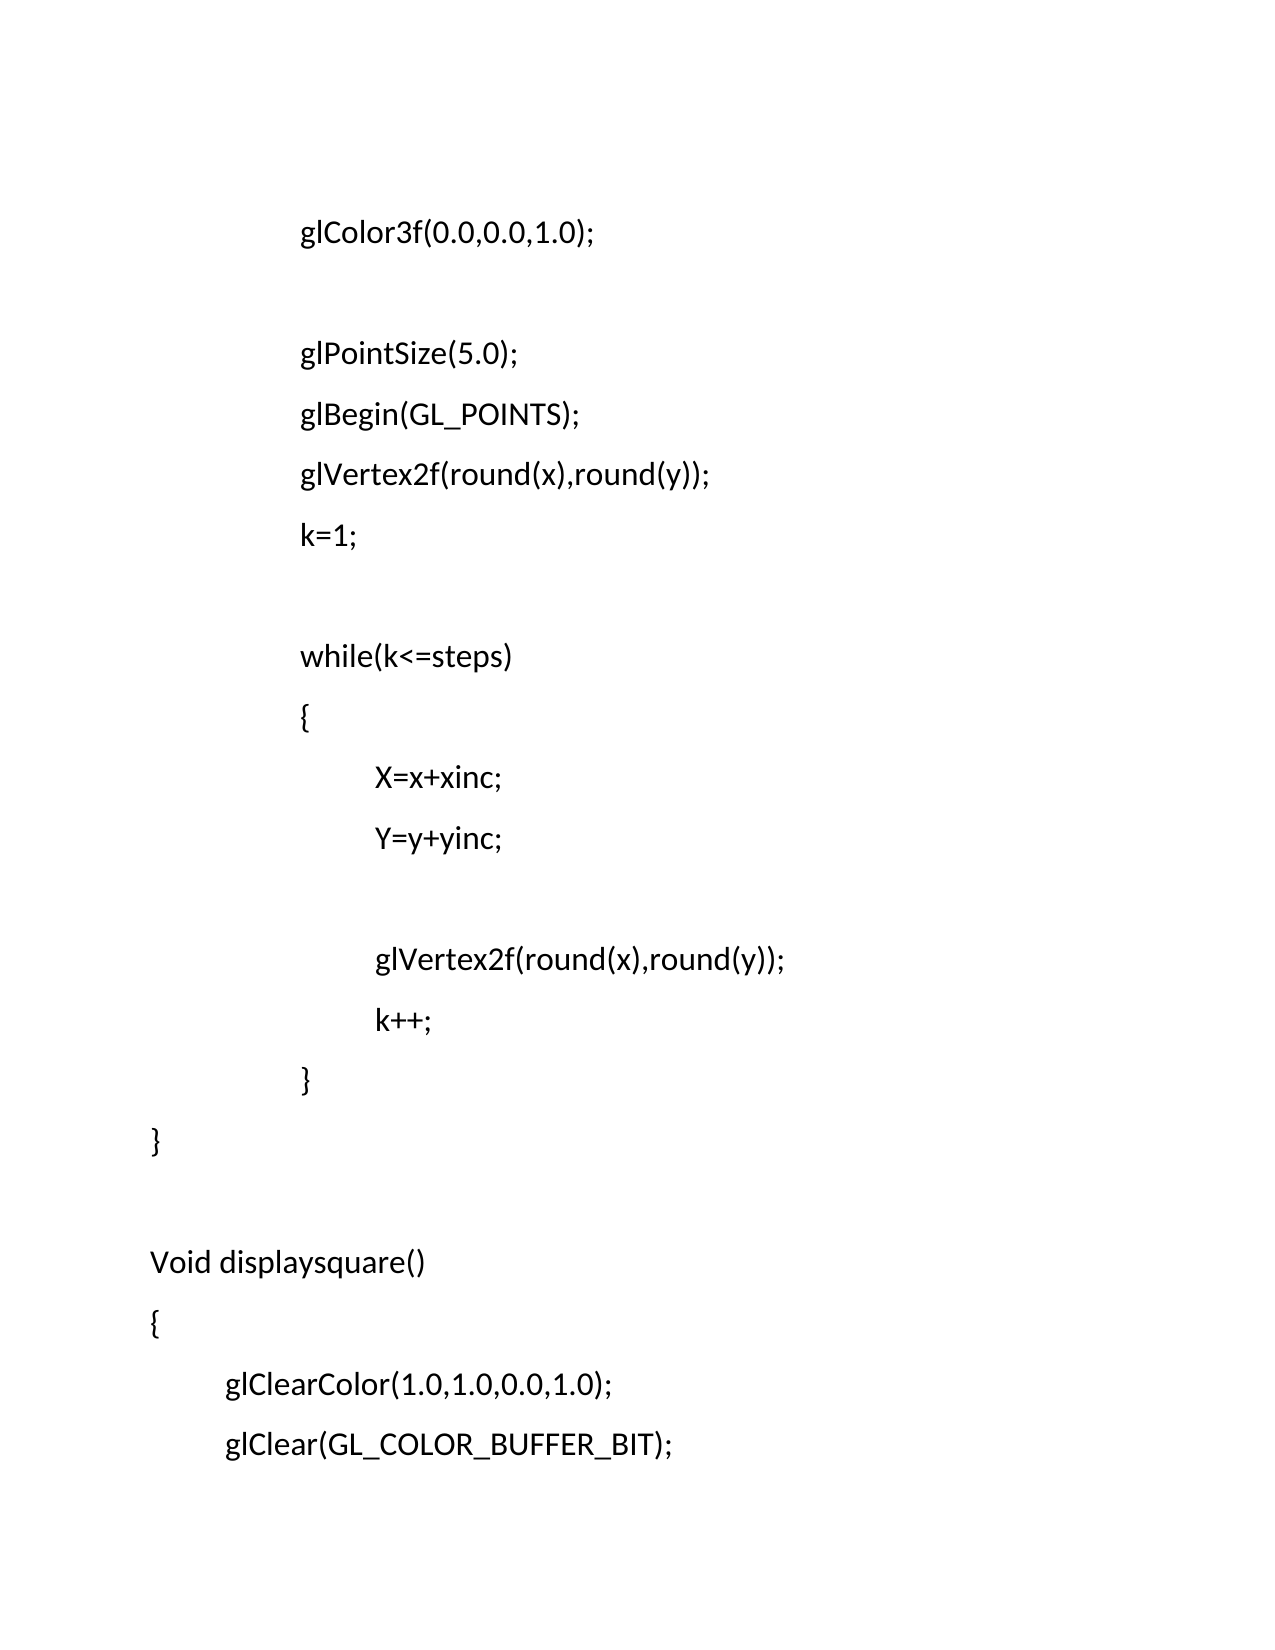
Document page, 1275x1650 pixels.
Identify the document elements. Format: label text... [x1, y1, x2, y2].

text k++; [150, 999, 1125, 1039]
text } [150, 1059, 1125, 1100]
text { [150, 1302, 1125, 1343]
text glVertex2f(round(x),round(y)); [150, 453, 1125, 494]
text glBegin(GL_POINTS); [150, 392, 1125, 433]
text Y=y+yinc; [150, 817, 1125, 858]
text X=x+xinc; [150, 756, 1125, 797]
text glPointSize(5.0); [150, 332, 1125, 373]
text k=1; [150, 514, 1125, 554]
text glClear(GL_COLOR_BUFFER_BIT); [150, 1423, 1125, 1464]
text glClearColor(1.0,1.0,0.0,1.0); [150, 1362, 1125, 1403]
text glVertex2f(round(x),round(y)); [150, 938, 1125, 979]
text glColor3f(0.0,0.0,1.0); [150, 211, 1125, 251]
text { [150, 696, 1125, 736]
text while(k<=steps) [150, 635, 1125, 676]
text Void displaysquare() [150, 1241, 1125, 1282]
text } [150, 1120, 1125, 1161]
